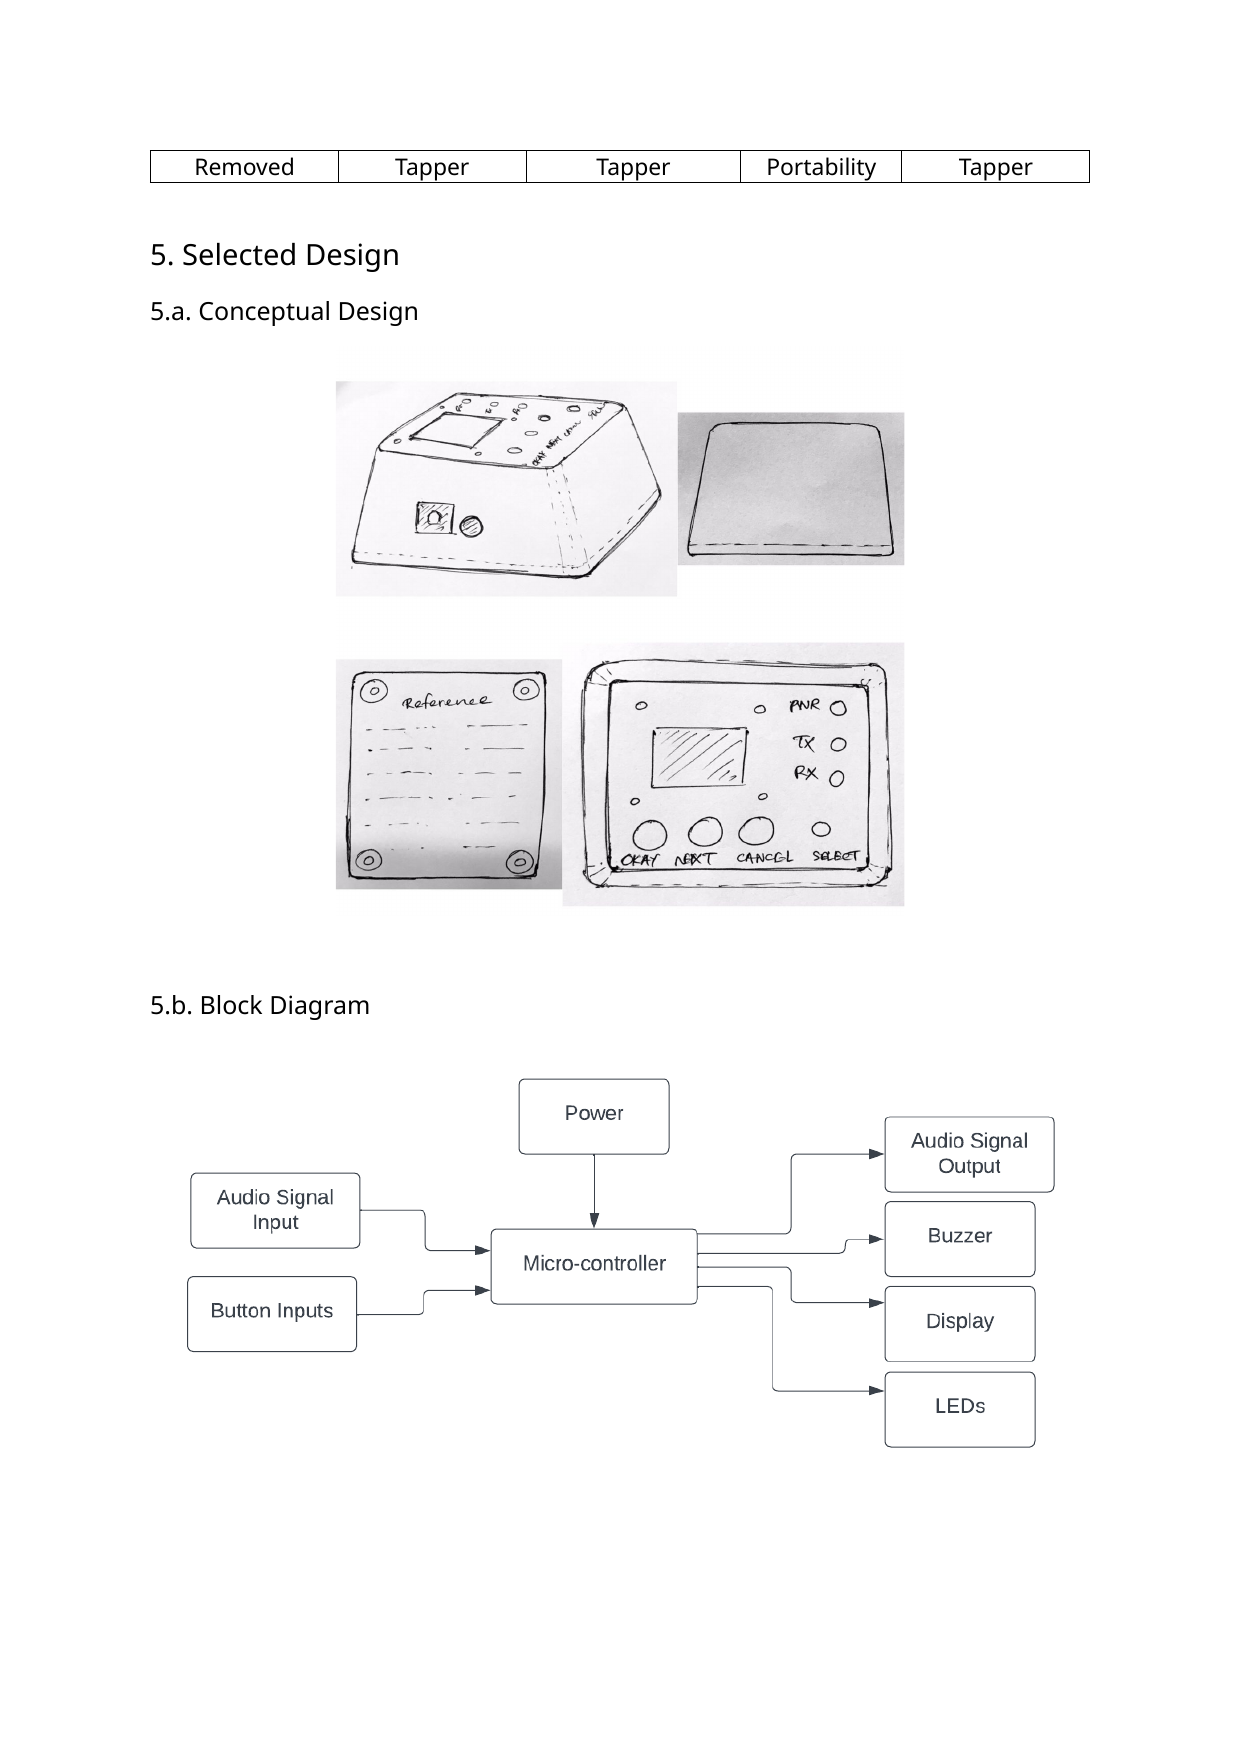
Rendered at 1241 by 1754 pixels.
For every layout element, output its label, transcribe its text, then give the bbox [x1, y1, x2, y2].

table_cell Tapper [527, 151, 740, 182]
table_cell Tapper [902, 151, 1089, 182]
text 5. Selected Design [150, 234, 1090, 273]
table_cell Removed [151, 151, 338, 182]
table_cell Portability [741, 151, 901, 182]
text 5.b. Block Diagram [150, 988, 1090, 1022]
picture [335, 346, 905, 916]
text 5.a. Conceptual Design [150, 293, 1090, 327]
picture [150, 1041, 1091, 1484]
table_cell Tapper [339, 151, 526, 182]
